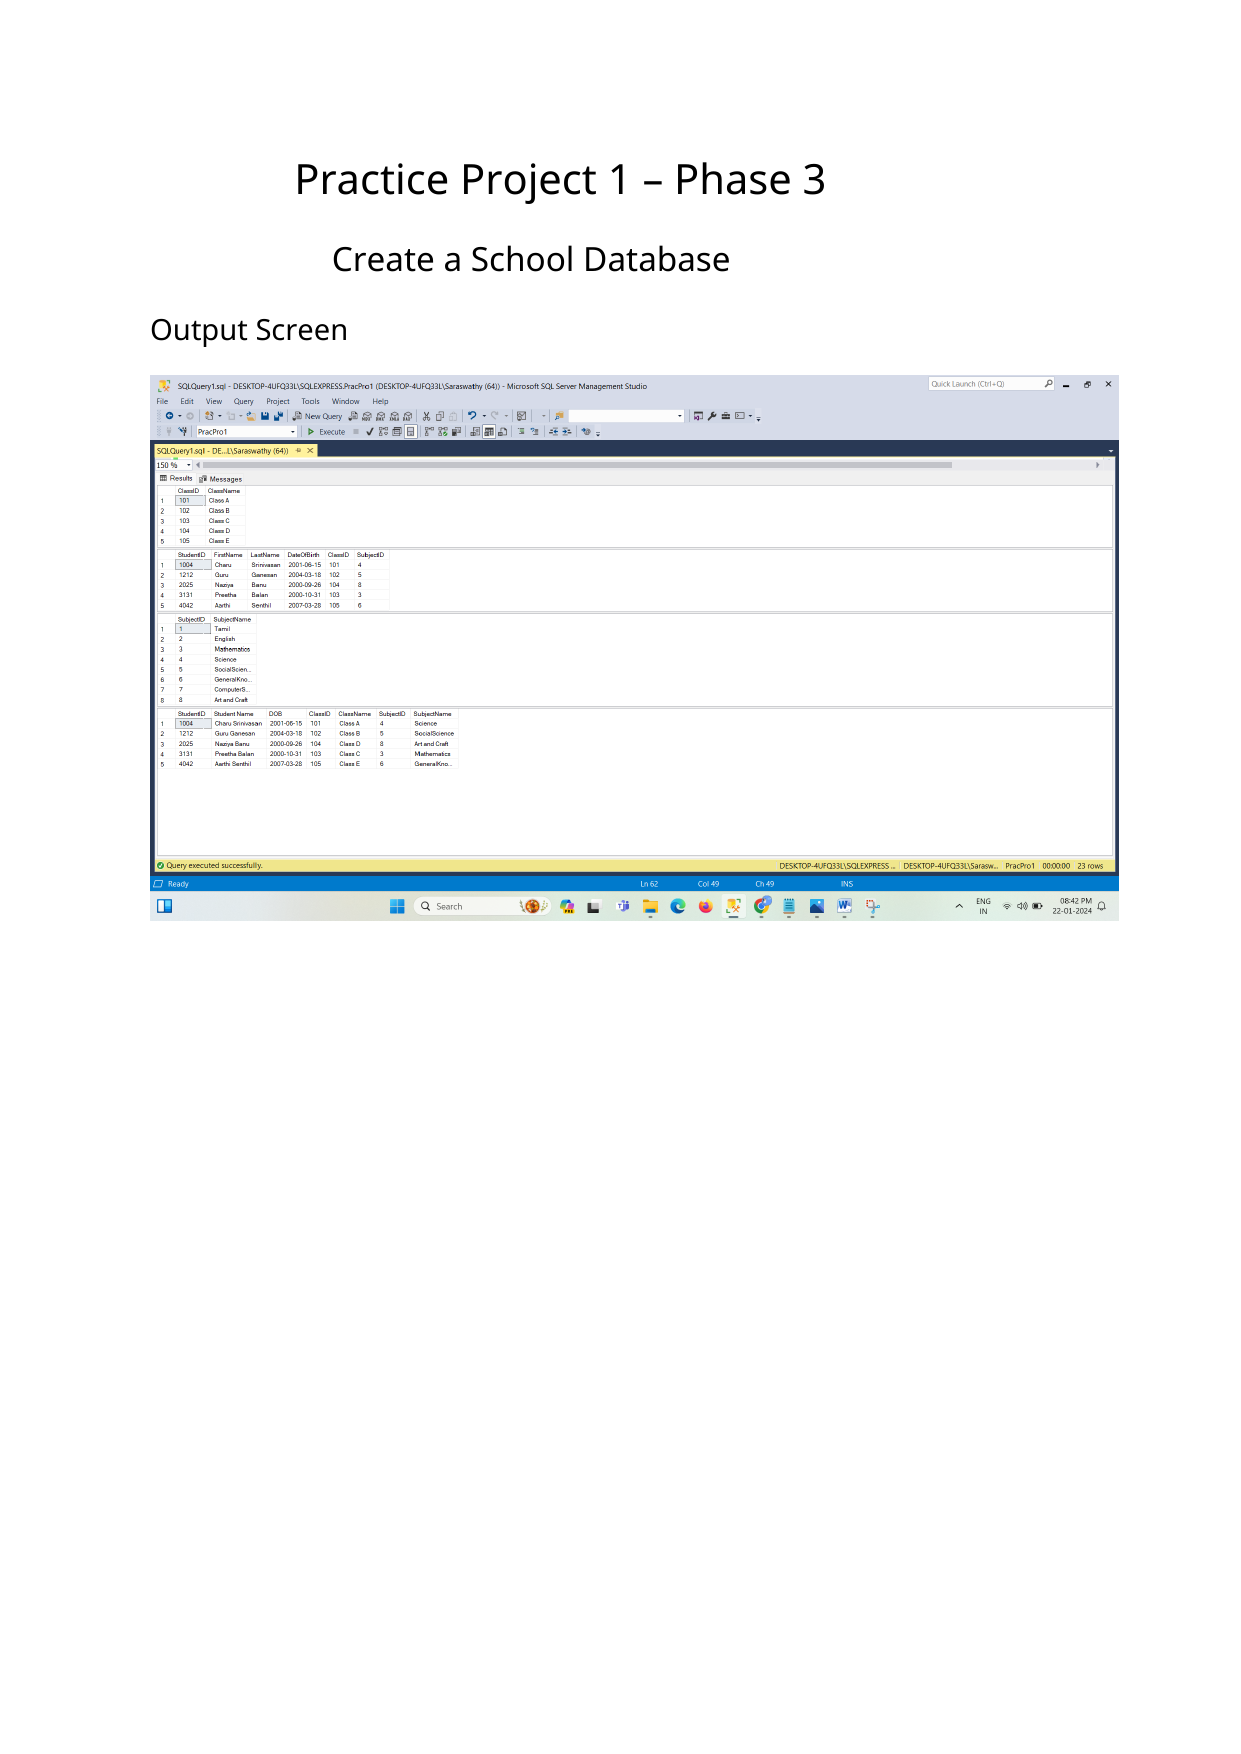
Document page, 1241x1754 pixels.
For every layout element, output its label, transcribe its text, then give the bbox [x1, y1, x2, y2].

picture [150, 375, 1119, 921]
text Practice Project 1 – Phase 3 [150, 150, 992, 207]
text Output Screen [150, 309, 992, 349]
text Create a School Database [150, 236, 992, 281]
